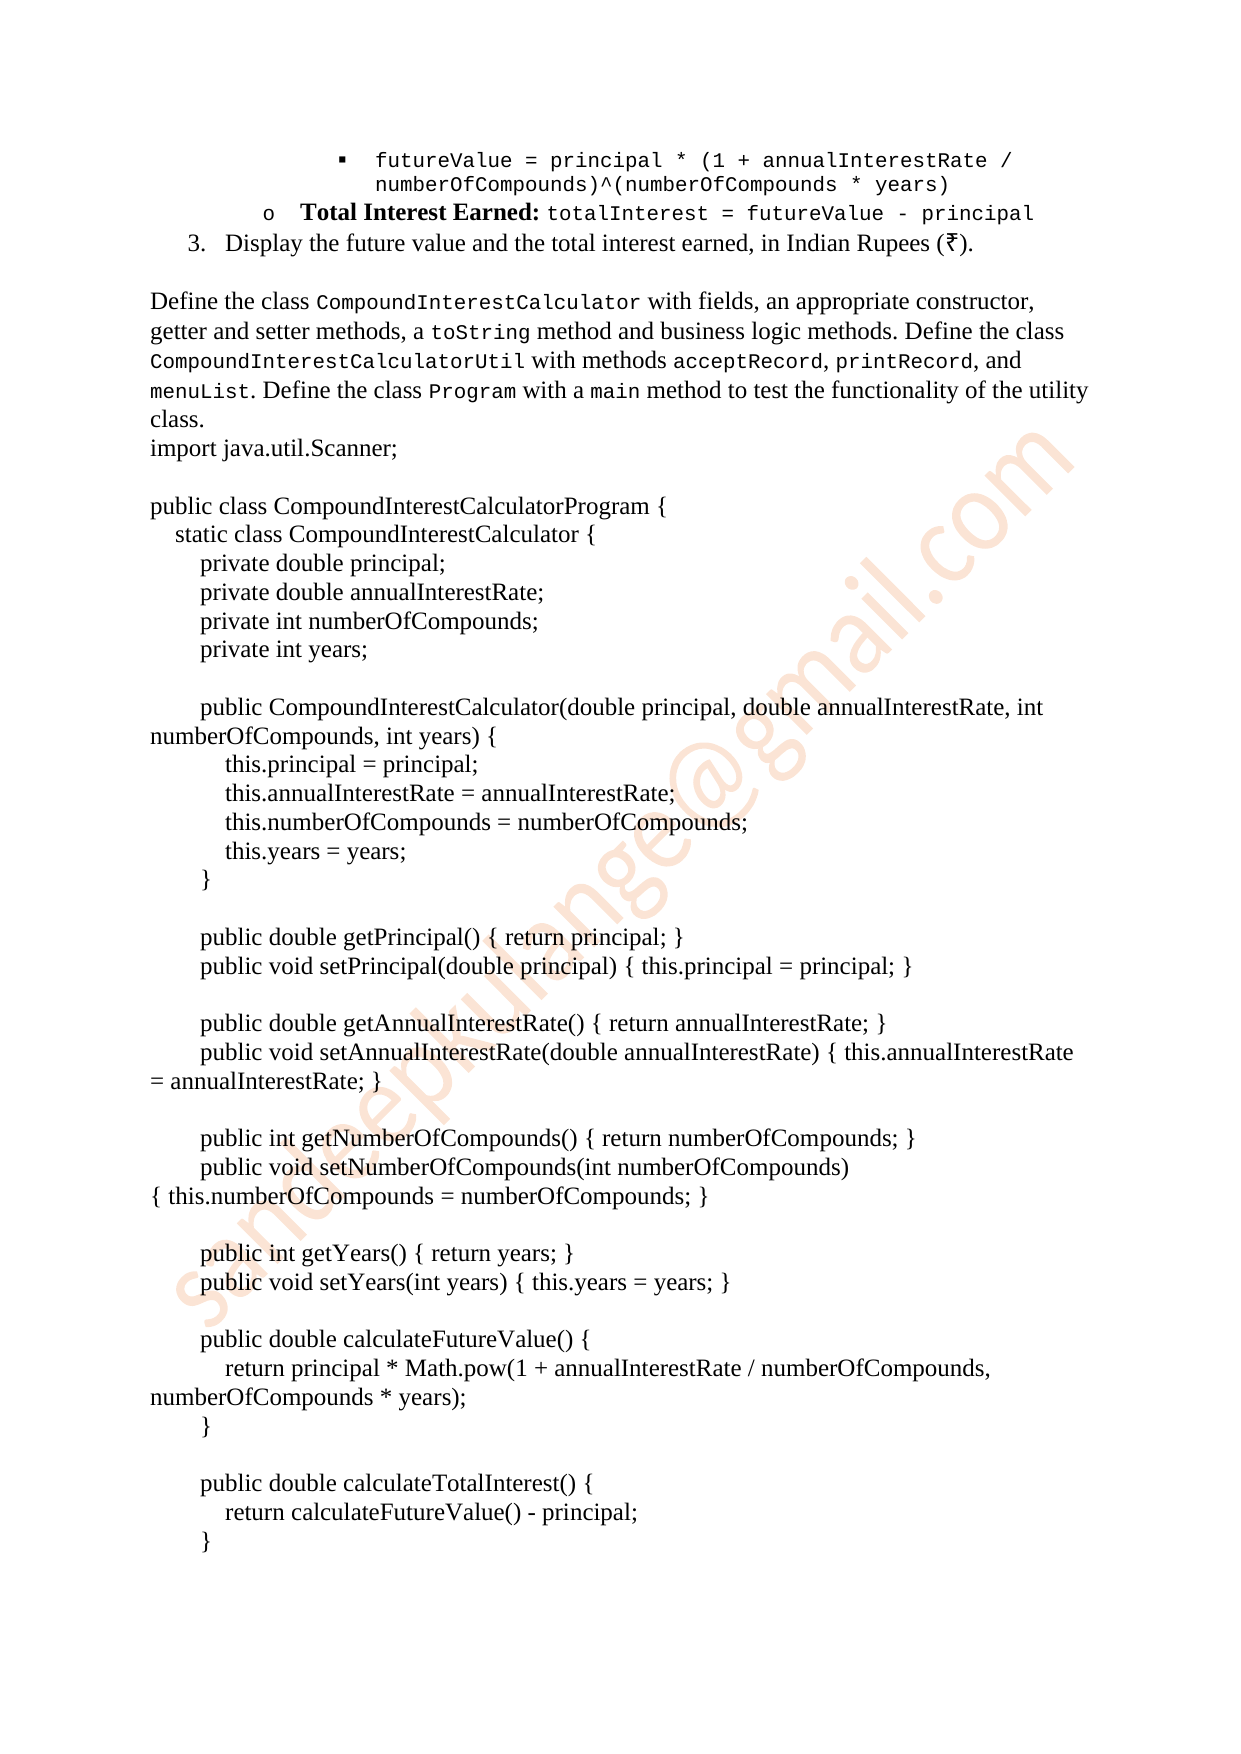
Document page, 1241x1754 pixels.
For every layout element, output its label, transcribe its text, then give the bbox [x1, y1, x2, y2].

text private double principal; [150, 548, 1090, 577]
text public void setPrincipal(double principal) { this.principal = principal; } [150, 951, 1090, 979]
text public void setAnnualInterestRate(double annualInterestRate) { this.annualInterestRate = annualInterestRate; } [150, 1037, 1090, 1094]
text public class CompoundInterestCalculatorProgram { [150, 491, 1090, 519]
text import java.util.Scanner; [150, 433, 1090, 462]
text public double getAnnualInterestRate() { return annualInterestRate; } [150, 1008, 1090, 1037]
text public int getNumberOfCompounds() { return numberOfCompounds; } [150, 1123, 1090, 1152]
text public double calculateTotalInterest() { [150, 1468, 1090, 1497]
list Display the future value and the total interest earned, in Indian Rupees (₹). [187, 227, 1090, 257]
text public double calculateFutureValue() { [150, 1324, 1090, 1353]
text this.annualInterestRate = annualInterestRate; [150, 778, 1090, 807]
text this.principal = principal; [150, 749, 1090, 778]
text } [150, 864, 1090, 893]
text this.numberOfCompounds = numberOfCompounds; [150, 807, 1090, 836]
text public CompoundInterestCalculator(double principal, double annualInterestRate, int numberOfCompounds, int years) { [150, 692, 1090, 749]
text public double getPrincipal() { return principal; } [150, 922, 1090, 951]
text Define the class CompoundInterestCalculator with fields, an appropriate constructor, getter and setter methods, a toString method and business logic methods. Define the class CompoundInterestCalculatorUtil with methods acceptRecord, printRecord, and menuList. Define the class Program with a main method to test the functionality of the utility class. [150, 286, 1090, 433]
text private int numberOfCompounds; [150, 606, 1090, 634]
text public void setNumberOfCompounds(int numberOfCompounds) { this.numberOfCompounds = numberOfCompounds; } [150, 1152, 1090, 1209]
text this.years = years; [150, 836, 1090, 864]
list futureValue = principal * (1 + annualInterestRate / numberOfCompounds)^(numberOfCompounds * years) [337, 150, 1090, 197]
text } [150, 1526, 1090, 1554]
text public void setYears(int years) { this.years = years; } [150, 1267, 1090, 1296]
list Total Interest Earned: totalInterest = futureValue - principal [262, 197, 1090, 227]
text private int years; [150, 634, 1090, 663]
text private double annualInterestRate; [150, 577, 1090, 606]
text } [150, 1411, 1090, 1439]
text public int getYears() { return years; } [150, 1238, 1090, 1267]
text return principal * Math.pow(1 + annualInterestRate / numberOfCompounds, numberOfCompounds * years); [150, 1353, 1090, 1411]
text return calculateFutureValue() - principal; [150, 1497, 1090, 1526]
text static class CompoundInterestCalculator { [150, 519, 1090, 548]
